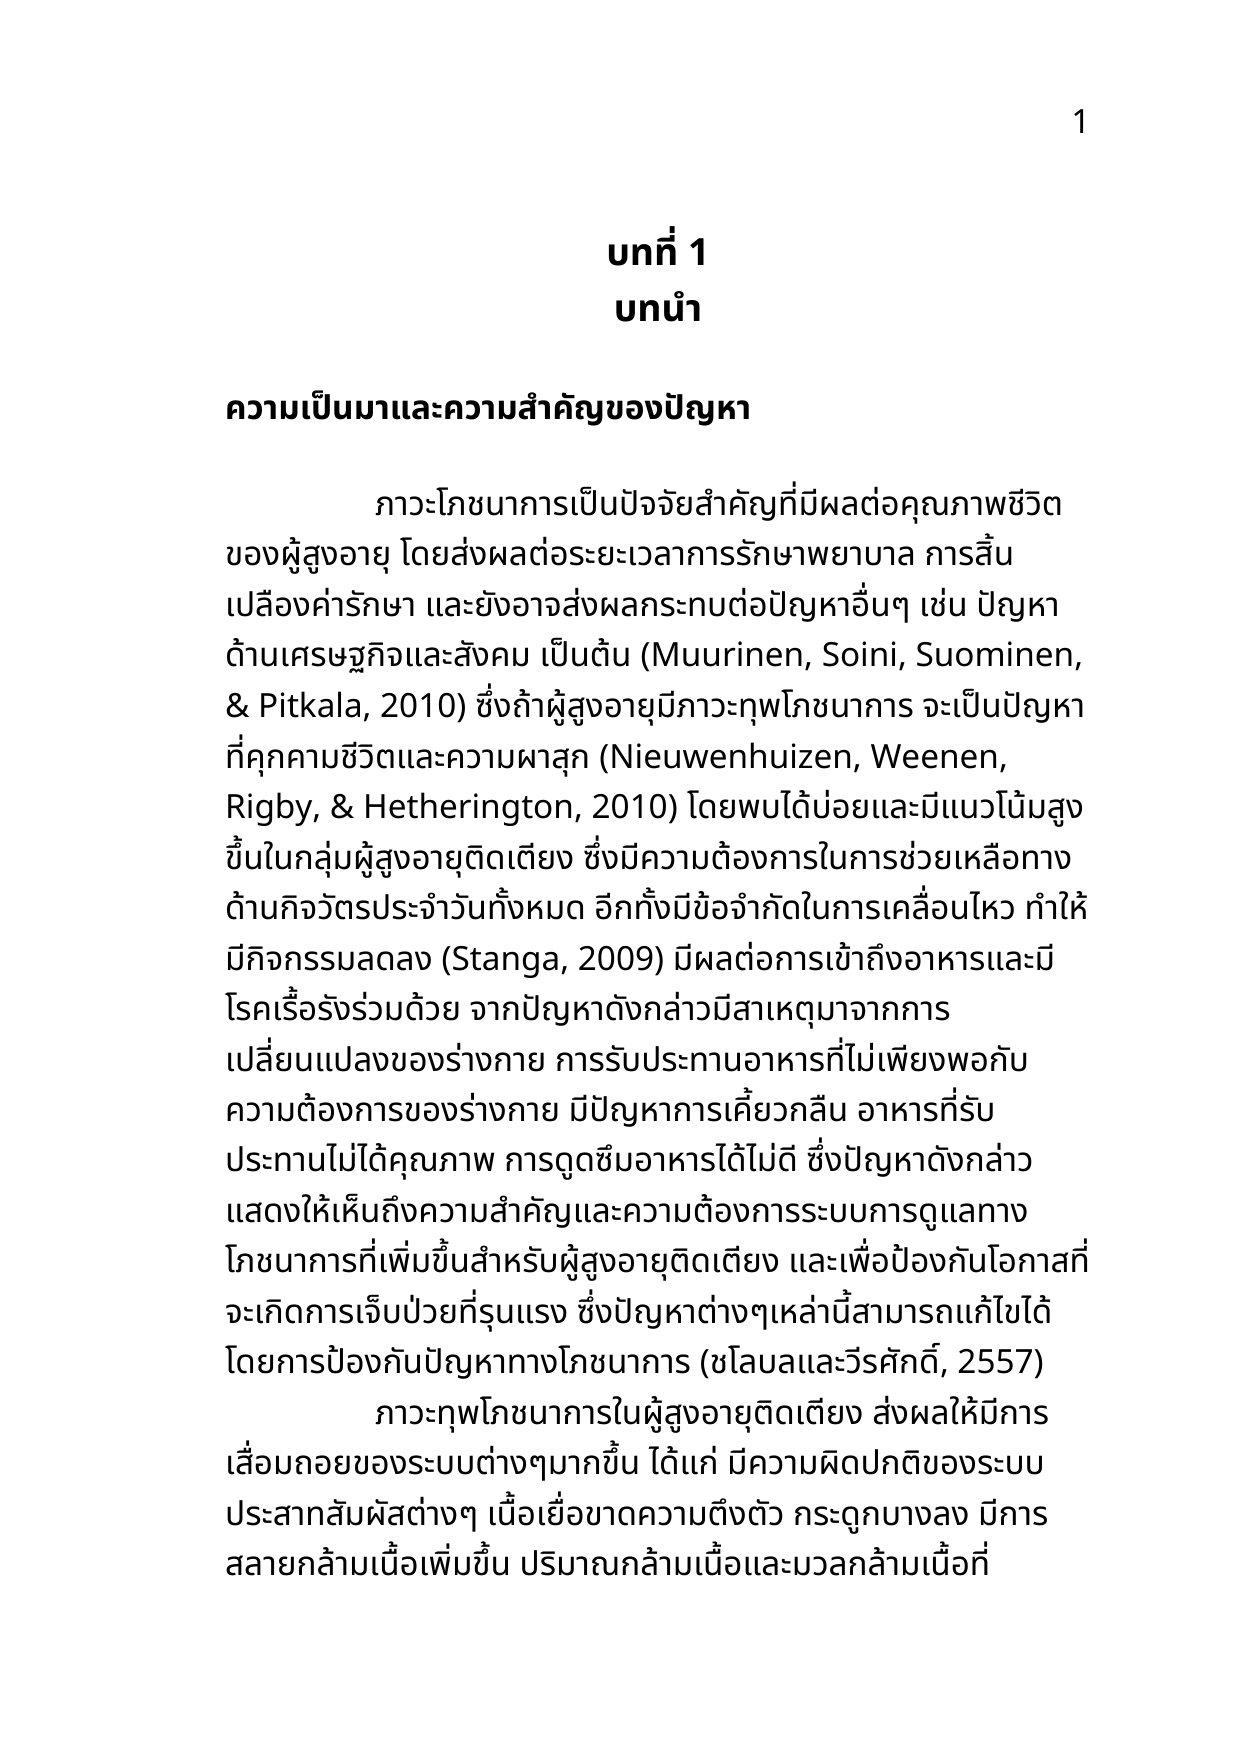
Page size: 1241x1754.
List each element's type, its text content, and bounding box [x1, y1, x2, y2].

text ภาวะโภชนาการเป็นปัจจัยสำคัญที่มีผลต่อคุณภาพชีวิตของผู้สูงอายุ โดยส่งผลต่อระยะเวลาการรักษาพยาบาล การสิ้นเปลืองค่ารักษา และยังอาจส่งผลกระทบต่อปัญหาอื่นๆ เช่น ปัญหาด้านเศรษฐกิจและสังคม เป็นต้น (Muurinen, Soini, Suominen, & Pitkala, 2010) ซึ่งถ้าผู้สูงอายุมีภาวะทุพโภชนาการ จะเป็นปัญหาที่คุกคามชีวิตและความผาสุก (Nieuwenhuizen, Weenen, Rigby, & Hetherington, 2010) โดยพบได้บ่อยและมีแนวโน้มสูงขึ้นในกลุ่มผู้สูงอายุติดเตียง ซึ่งมีความต้องการในการช่วยเหลือทางด้านกิจวัตรประจำวันทั้งหมด อีกทั้งมีข้อจำกัดในการเคลื่อนไหว ทำให้มีกิจกรรมลดลง (Stanga, 2009) มีผลต่อการเข้าถึงอาหารและมีโรคเรื้อรังร่วมด้วย จากปัญหาดังกล่าวมีสาเหตุมาจากการเปลี่ยนแปลงของร่างกาย การรับประทานอาหารที่ไม่เพียงพอกับความต้องการของร่างกาย มีปัญหาการเคี้ยวกลืน อาหารที่รับประทานไม่ได้คุณภาพ การดูดซึมอาหารได้ไม่ดี ซึ่งปัญหาดังกล่าวแสดงให้เห็นถึงความสำคัญและความต้องการระบบการดูแลทางโภชนาการที่เพิ่มขึ้นสำหรับผู้สูงอายุติดเตียง และเพื่อป้องกันโอกาสที่จะเกิดการเจ็บป่วยที่รุนแรง ซึ่งปัญหาต่างๆเหล่านี้สามารถแก้ไขได้โดยการป้องกันปัญหาทางโภชนาการ (ชโลบลและวีรศักดิ์, 2557) [225, 480, 1090, 1389]
subtitle บทที่ 1 บทนำ [225, 225, 1090, 339]
subtitle ความเป็นมาและความสำคัญของปัญหา [225, 384, 1090, 434]
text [225, 1389, 1090, 1590]
